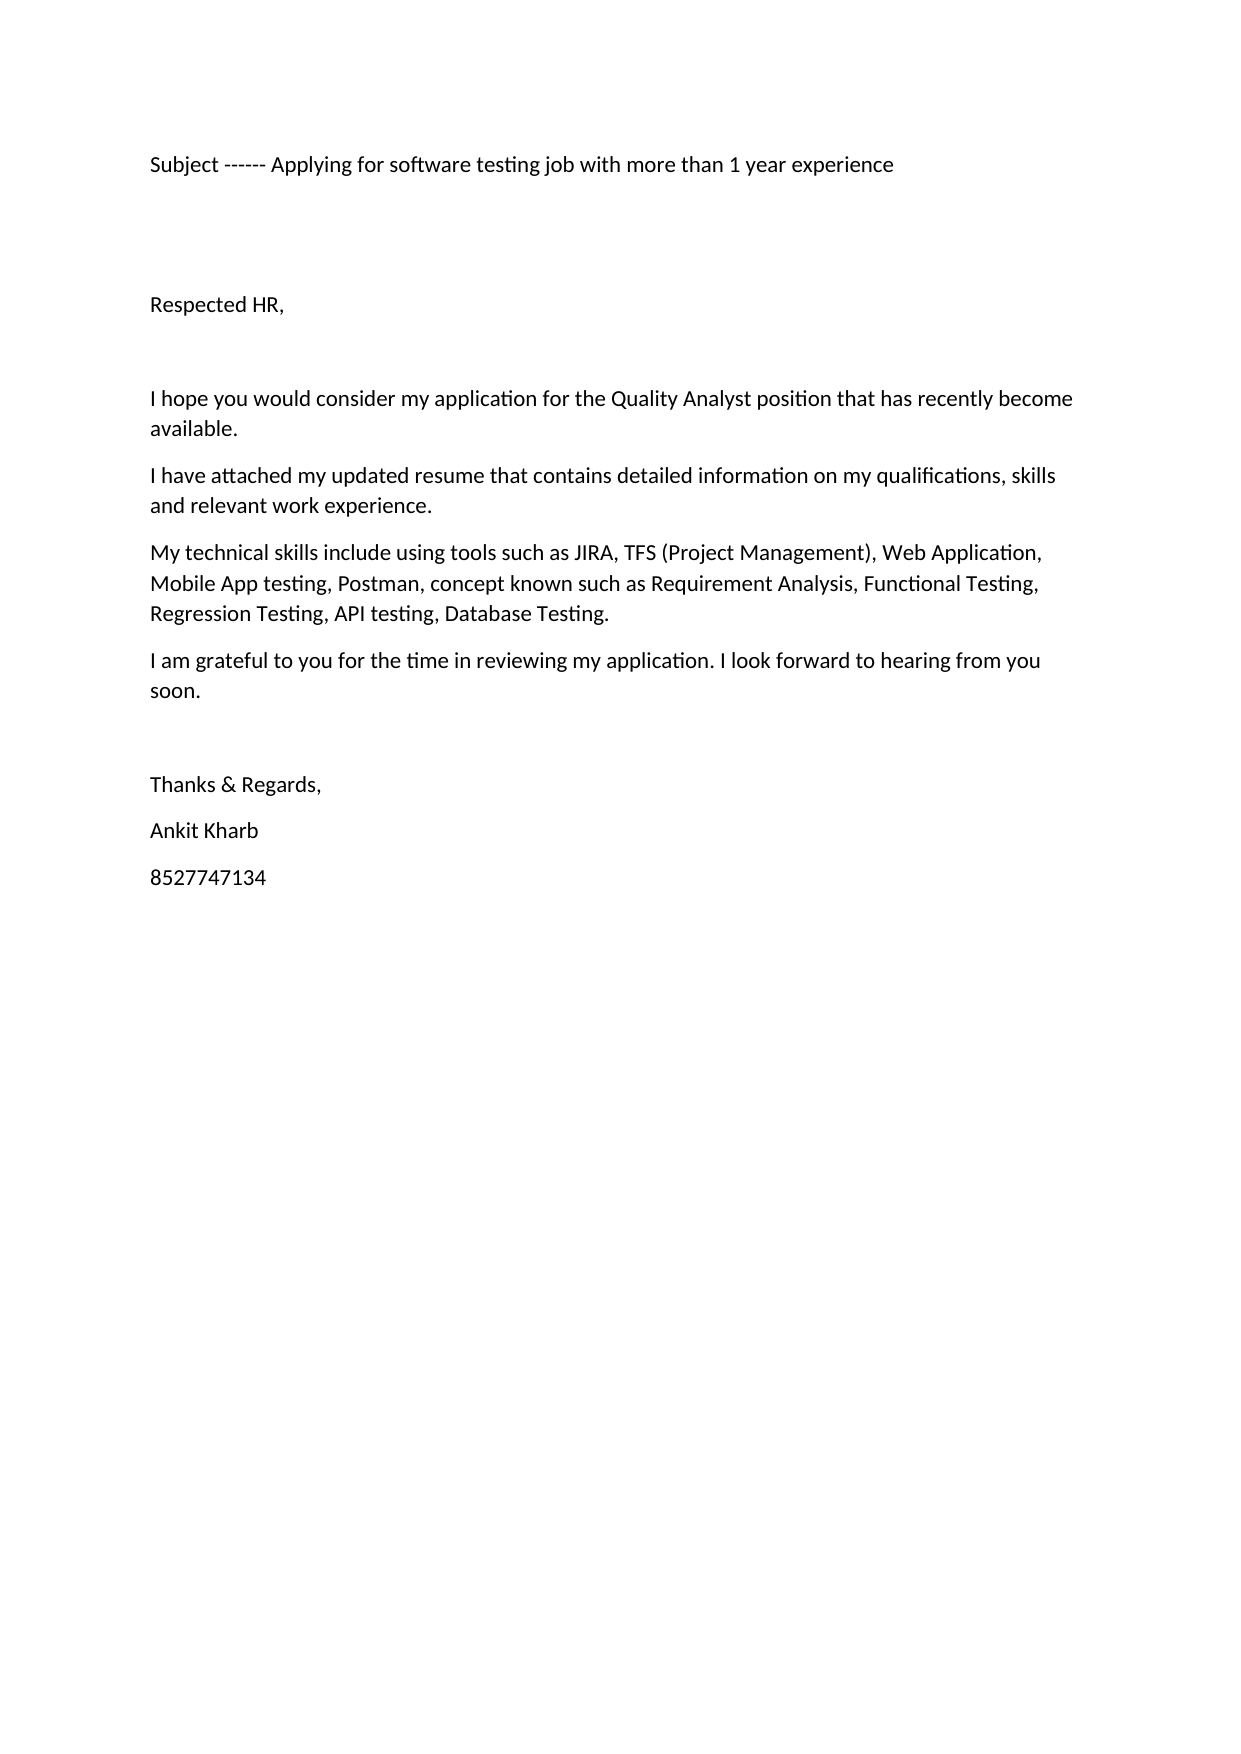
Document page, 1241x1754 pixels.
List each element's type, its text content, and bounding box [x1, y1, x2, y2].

text Ankit Kharb [150, 817, 1090, 845]
text I am grateful to you for the time in reviewing my application. I look forward to hearing from you soon. [150, 646, 1090, 704]
text Thanks & Regards, [150, 770, 1090, 798]
text My technical skills include using tools such as JIRA, TFS (Project Management), Web Application, Mobile App testing, Postman, concept known such as Requirement Analysis, Functional Testing, Regression Testing, API testing, Database Testing. [150, 538, 1090, 627]
text 8527747134 [150, 863, 1090, 892]
text I have attached my updated resume that contains detailed information on my qualifications, skills and relevant work experience. [150, 461, 1090, 520]
text Subject ------ Applying for software testing job with more than 1 year experience [150, 150, 1090, 178]
text I hope you would consider my application for the Quality Analyst position that has recently become available. [150, 384, 1090, 443]
text Respected HR, [150, 291, 1090, 319]
